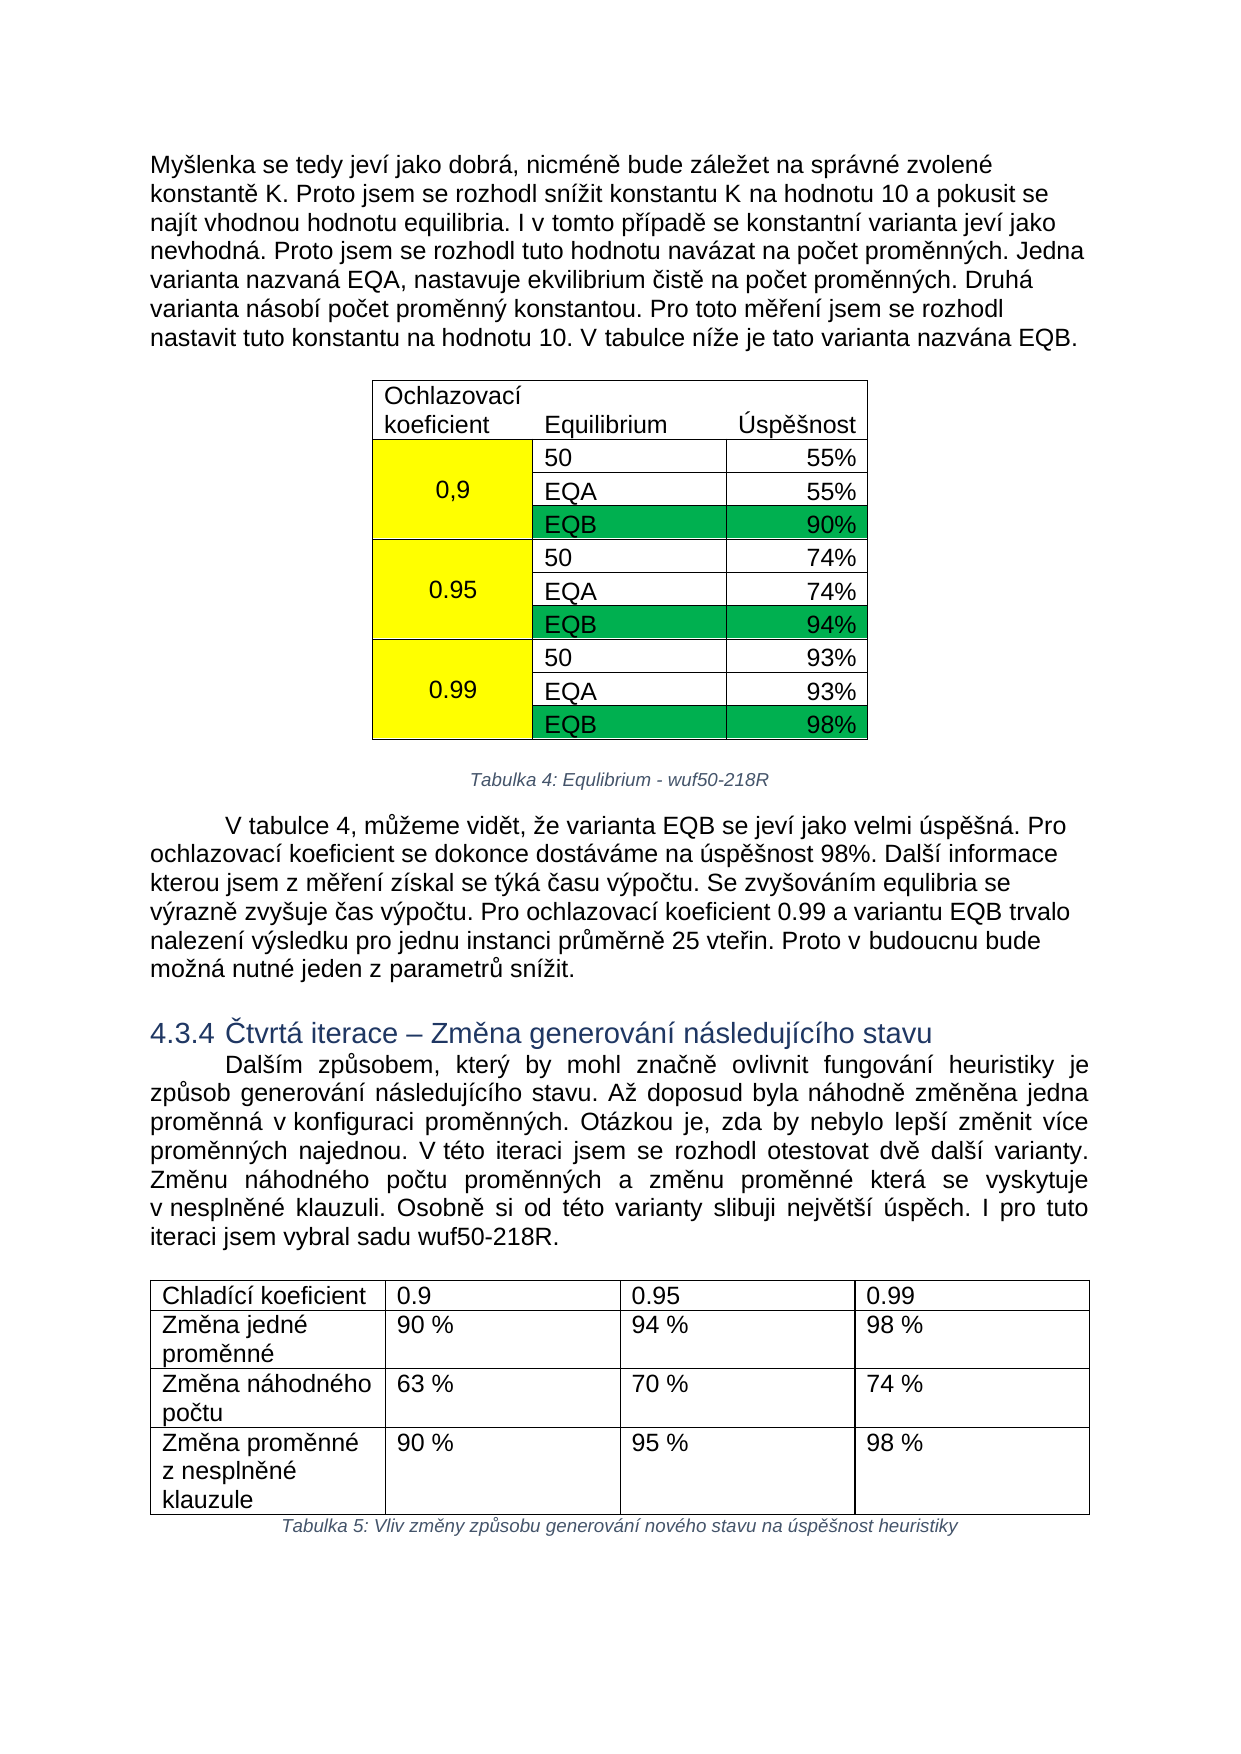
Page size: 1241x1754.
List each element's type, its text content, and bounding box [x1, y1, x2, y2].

table_cell 50 [533, 440, 726, 472]
text V tabulce 4, můžeme vidět, že varianta EQB se jeví jako velmi úspěšná. Pro ochlazovací koeficient se dokonce dostáváme na úspěšnost 98%. Další informace kterou jsem z měření získal se týká času výpočtu. Se zvyšováním equlibria se výrazně zvyšuje čas výpočtu. Pro ochlazovací koeficient 0.99 a variantu EQB trvalo nalezení výsledku pro jednu instanci průměrně 25 vteřin. Proto v budoucnu bude možná nutné jeden z parametrů snížit. [150, 811, 1090, 983]
table_header Equilibrium [533, 381, 727, 438]
table_cell 74% [727, 540, 867, 572]
text Tabulka 5: Vliv změny způsobu generování nového stavu na úspěšnost heuristiky [150, 1515, 1090, 1536]
text Tabulka 4: Equlibrium - wuf50-218R [150, 768, 1090, 790]
table_cell EQA [533, 673, 726, 705]
table_cell 50 [533, 540, 726, 572]
table_header Úspěšnost [727, 381, 867, 438]
table_header 0.95 [621, 1281, 854, 1309]
table_cell 90% [727, 506, 867, 538]
text Dalším způsobem, který by mohl značně ovlivnit fungování heuristiky je způsob generování následujícího stavu. Až doposud byla náhodně změněna jedna proměnná v konfiguraci proměnných. Otázkou je, zda by nebylo lepší změnit více proměnných najednou. V této iteraci jsem se rozhodl otestovat dvě další varianty. Změnu náhodného počtu proměnných a změnu proměnné která se vyskytuje v nesplněné klauzuli. Osobně si od této varianty slibuji největší úspěch. I pro tuto iteraci jsem vybral sadu wuf50-218R. [150, 1050, 1090, 1251]
table_header 0.9 [386, 1281, 620, 1309]
table_cell EQB [533, 506, 726, 538]
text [150, 150, 1090, 351]
table_cell 98 % [856, 1428, 1089, 1514]
table_cell 98 % [856, 1311, 1089, 1368]
table_cell 74 % [856, 1369, 1089, 1427]
table_cell 70 % [621, 1369, 854, 1427]
table_cell 63 % [386, 1369, 620, 1427]
table_cell EQA [533, 473, 726, 505]
table_cell Změna náhodného počtu [151, 1369, 385, 1427]
table_cell 50 [533, 640, 726, 672]
subtitle Čtvrtá iterace – Změna generování následujícího stavu [150, 1016, 1090, 1050]
table_cell 55% [727, 440, 867, 472]
table_cell 0.99 [373, 640, 532, 738]
table_cell 93% [727, 673, 867, 705]
table_cell 0.95 [373, 540, 532, 638]
table_cell EQB [533, 606, 726, 638]
table_cell 98% [727, 706, 867, 738]
table_cell EQB [533, 706, 726, 738]
table_cell 94% [727, 606, 867, 638]
table_cell 74% [727, 573, 867, 605]
table_cell EQA [533, 573, 726, 605]
table_cell 94 % [621, 1311, 854, 1368]
table_cell 55% [727, 473, 867, 505]
table_header Chladící koeficient [151, 1281, 385, 1309]
table_cell 90 % [386, 1311, 620, 1368]
table_header 0.99 [856, 1281, 1089, 1309]
table_cell 93% [727, 640, 867, 672]
table_cell 0,9 [373, 440, 532, 538]
table_cell Změna jedné proměnné [151, 1311, 385, 1368]
table_header Ochlazovací koeficient [373, 381, 533, 438]
table_cell 90 % [386, 1428, 620, 1514]
table_cell Změna proměnné z nesplněné klauzule [151, 1428, 385, 1514]
table_cell 95 % [621, 1428, 854, 1514]
